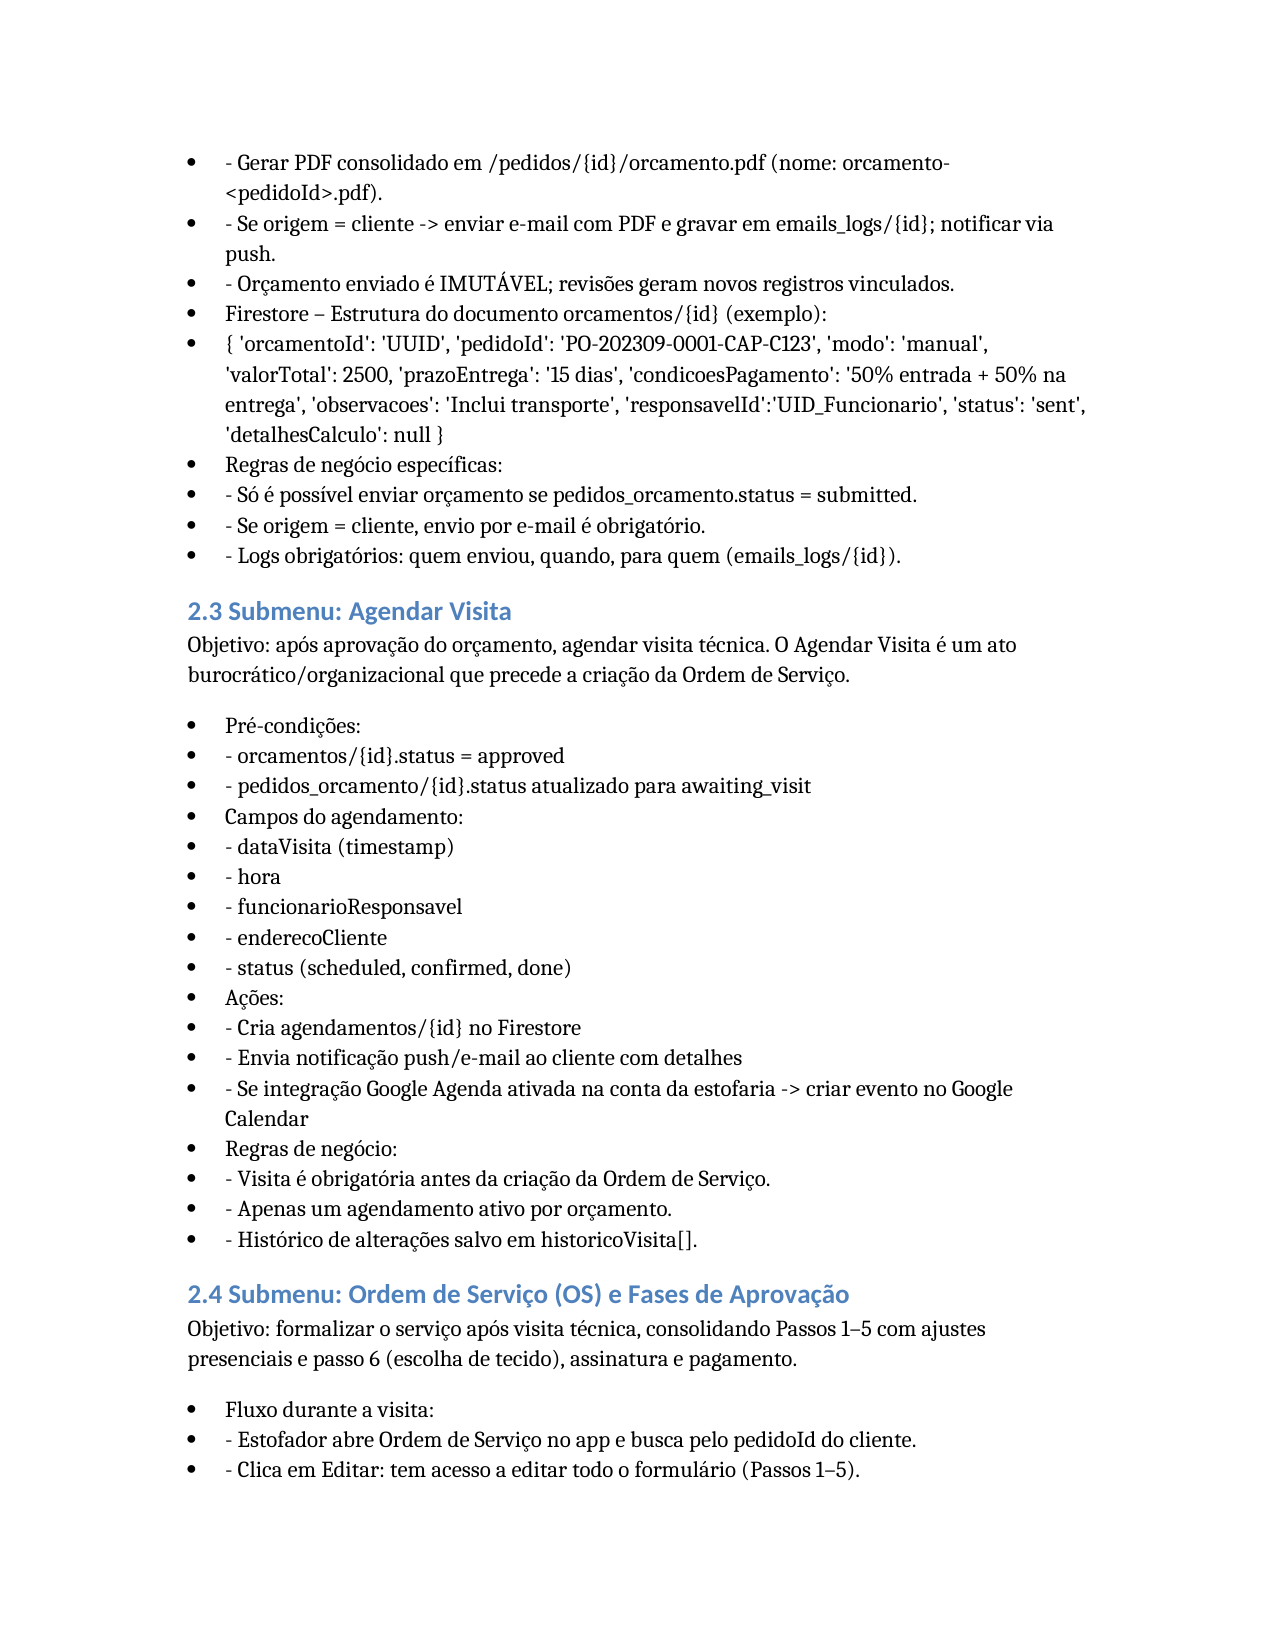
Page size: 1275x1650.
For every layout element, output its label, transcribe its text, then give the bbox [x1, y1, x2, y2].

list - Logs obrigatórios: quem enviou, quando, para quem (emails_logs/{id}). [187, 543, 1087, 569]
list - dataVisita (timestamp) [187, 834, 1087, 860]
list Fluxo durante a visita: [187, 1397, 1087, 1423]
list - pedidos_orcamento/{id}.status atualizado para awaiting_visit [187, 773, 1087, 800]
list - Só é possível enviar orçamento se pedidos_orcamento.status = submitted. [187, 482, 1087, 509]
list - Se integração Google Agenda ativada na conta da estofaria -> criar evento no Google Calendar [187, 1075, 1087, 1132]
list Firestore – Estrutura do documento orcamentos/{id} (exemplo): [187, 301, 1087, 327]
text Objetivo: após aprovação do orçamento, agendar visita técnica. O Agendar Visita é um ato burocrático/organizacional que precede a criação da Ordem de Serviço. [187, 632, 1087, 688]
list Regras de negócio específicas: [187, 452, 1087, 478]
list - Apenas um agendamento ativo por orçamento. [187, 1196, 1087, 1223]
list - status (scheduled, confirmed, done) [187, 954, 1087, 981]
text Objetivo: formalizar o serviço após visita técnica, consolidando Passos 1–5 com ajustes presenciais e passo 6 (escolha de tecido), assinatura e pagamento. [187, 1315, 1087, 1372]
list - Estofador abre Ordem de Serviço no app e busca pelo pedidoId do cliente. [187, 1427, 1087, 1453]
list Regras de negócio: [187, 1136, 1087, 1162]
list Campos do agendamento: [187, 803, 1087, 830]
list - Orçamento enviado é IMUTÁVEL; revisões geram novos registros vinculados. [187, 271, 1087, 297]
list - enderecoCliente [187, 924, 1087, 951]
list - Se origem = cliente, envio por e-mail é obrigatório. [187, 512, 1087, 539]
list Pré-condições: [187, 713, 1087, 739]
subtitle 2.4 Submenu: Ordem de Serviço (OS) e Fases de Aprovação [187, 1277, 1087, 1311]
list Ações: [187, 985, 1087, 1011]
list - hora [187, 864, 1087, 890]
list - Se origem = cliente -> enviar e-mail com PDF e gravar em emails_logs/{id}; notificar via push. [187, 210, 1087, 267]
list - orcamentos/{id}.status = approved [187, 743, 1087, 769]
list - Visita é obrigatória antes da criação da Ordem de Serviço. [187, 1166, 1087, 1192]
list - Cria agendamentos/{id} no Firestore [187, 1015, 1087, 1041]
list - Envia notificação push/e-mail ao cliente com detalhes [187, 1045, 1087, 1072]
list - Clica em Editar: tem acesso a editar todo o formulário (Passos 1–5). [187, 1457, 1087, 1483]
list - funcionarioResponsavel [187, 894, 1087, 921]
list - Gerar PDF consolidado em /pedidos/{id}/orcamento.pdf (nome: orcamento-<pedidoId>.pdf). [187, 150, 1087, 207]
list - Histórico de alterações salvo em historicoVisita[]. [187, 1226, 1087, 1253]
list { 'orcamentoId': 'UUID', 'pedidoId': 'PO-202309-0001-CAP-C123', 'modo': 'manual', 'valorTotal': 2500, 'prazoEntrega': '15 dias', 'condicoesPagamento': '50% entrada + 50% na entrega', 'observacoes': 'Inclui transporte', 'responsavelId':'UID_Funcionario', 'status': 'sent', 'detalhesCalculo': null } [187, 331, 1087, 448]
subtitle 2.3 Submenu: Agendar Visita [187, 594, 1087, 627]
